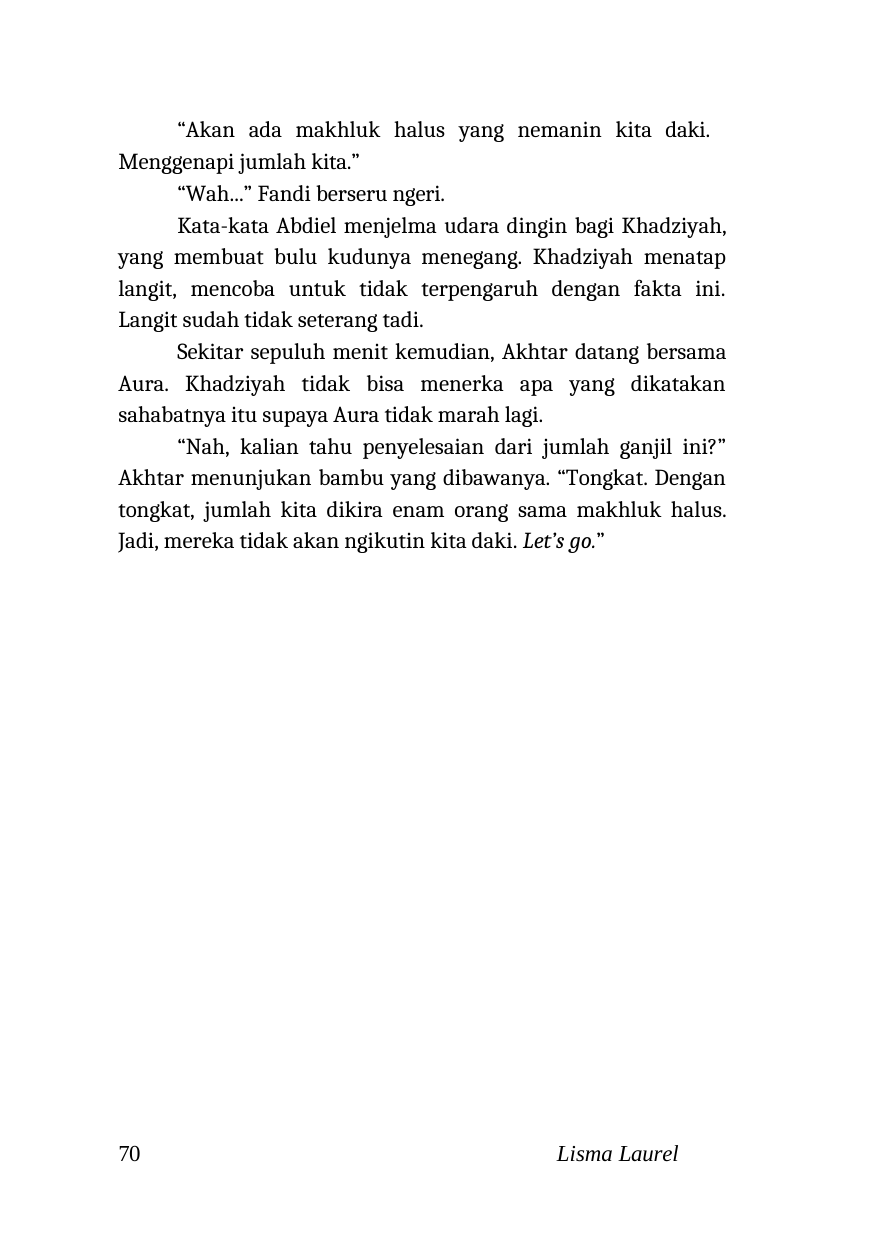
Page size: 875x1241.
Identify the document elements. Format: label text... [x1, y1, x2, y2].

text “Akan ada makhluk halus yang nemanin kita daki. [177, 117, 768, 144]
text Menggenapi jumlah kita.” [118, 149, 768, 175]
text Kata-kata Abdiel menjelma udara dingin bagi Khadziyah, yang membuat bulu kudunya menegang. Khadziyah menatap langit, mencoba untuk tidak terpengaruh dengan fakta ini. Langit sudah tidak seterang tadi. [118, 212, 726, 333]
text “Nah, kalian tahu penyelesaian dari jumlah ganjil ini?” Akhtar menunjukan bambu yang dibawanya. “Tongkat. Dengan tongkat, jumlah kita dikira enam orang sama makhluk halus. Jadi, mereka tidak akan ngikutin kita daki. Let’s go.” [118, 434, 727, 555]
text Sekitar sepuluh menit kemudian, Akhtar datang bersama Aura. Khadziyah tidak bisa menerka apa yang dikatakan sahabatnya itu supaya Aura tidak marah lagi. [118, 339, 726, 428]
text “Wah...” Fandi berseru ngeri. [177, 181, 768, 207]
